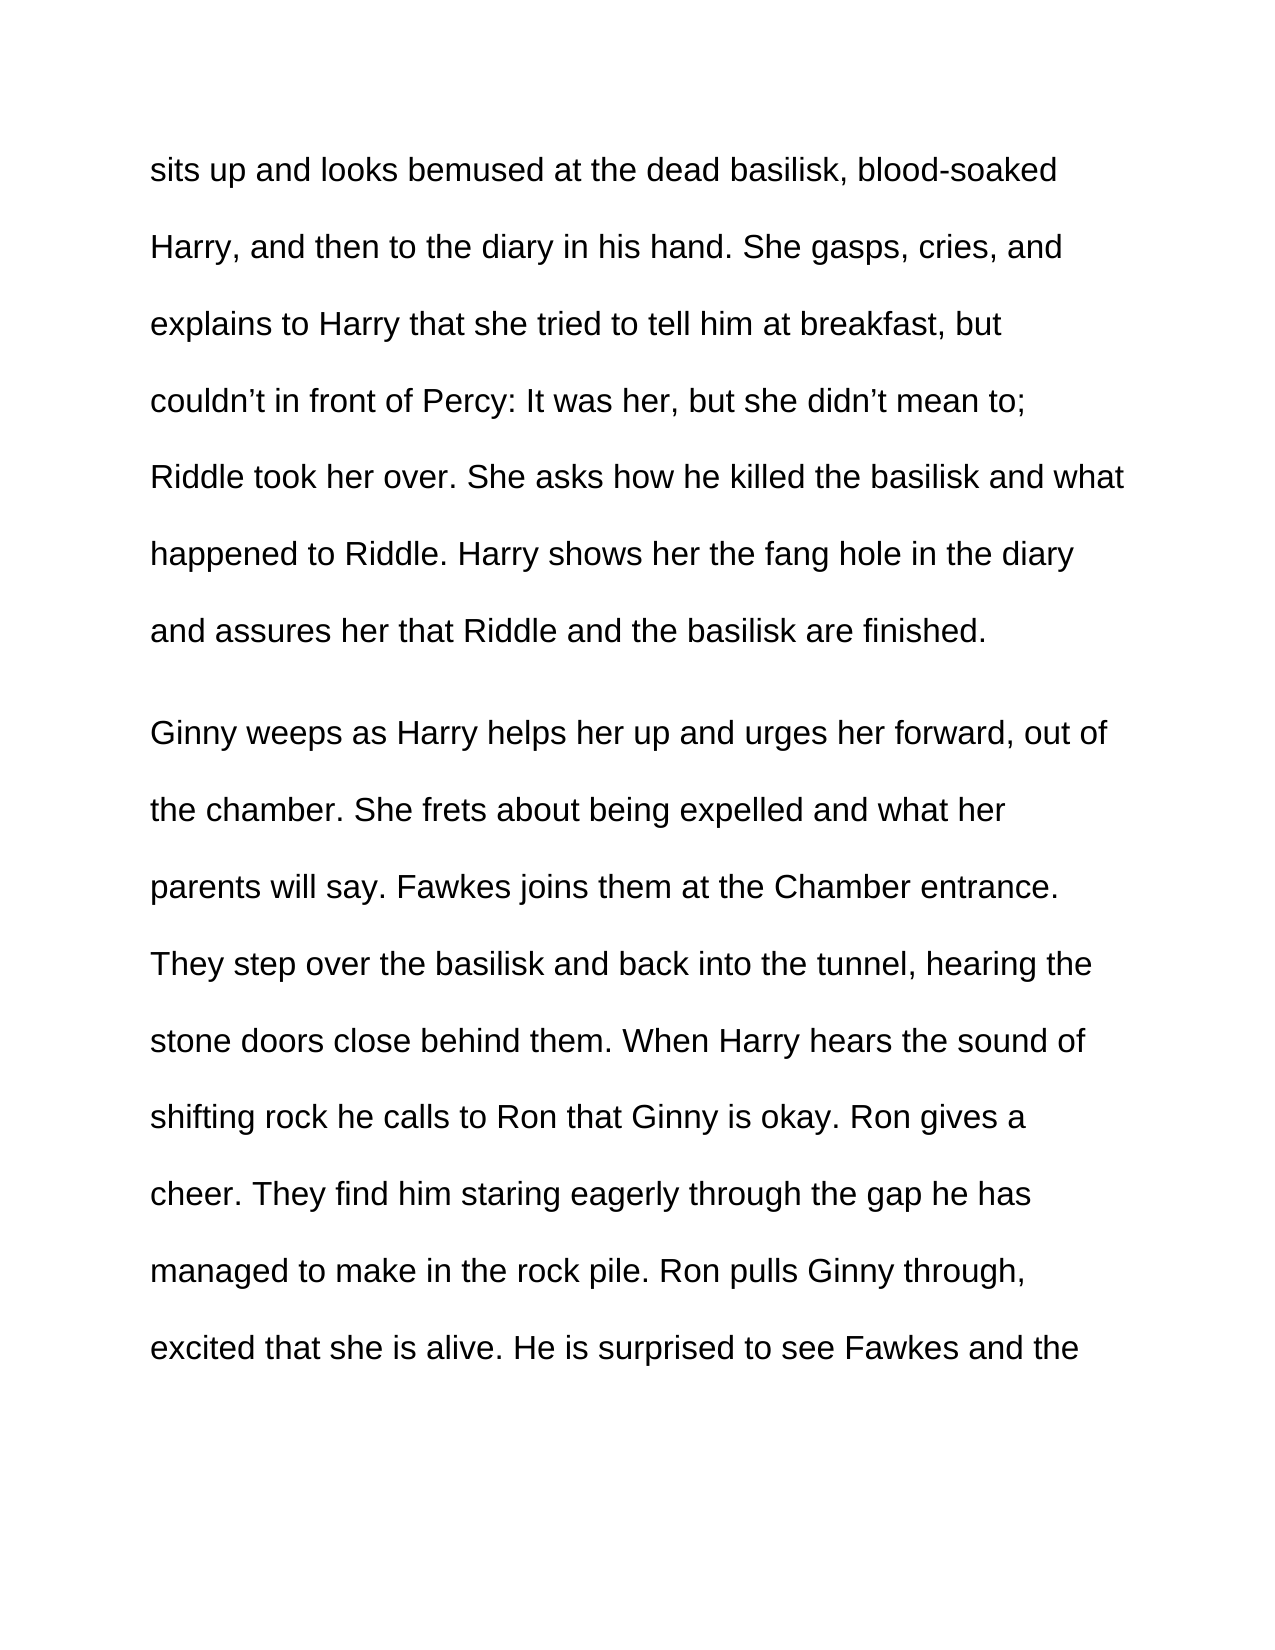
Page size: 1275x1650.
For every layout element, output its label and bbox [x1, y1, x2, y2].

text [150, 150, 1125, 650]
text [150, 713, 1125, 1367]
